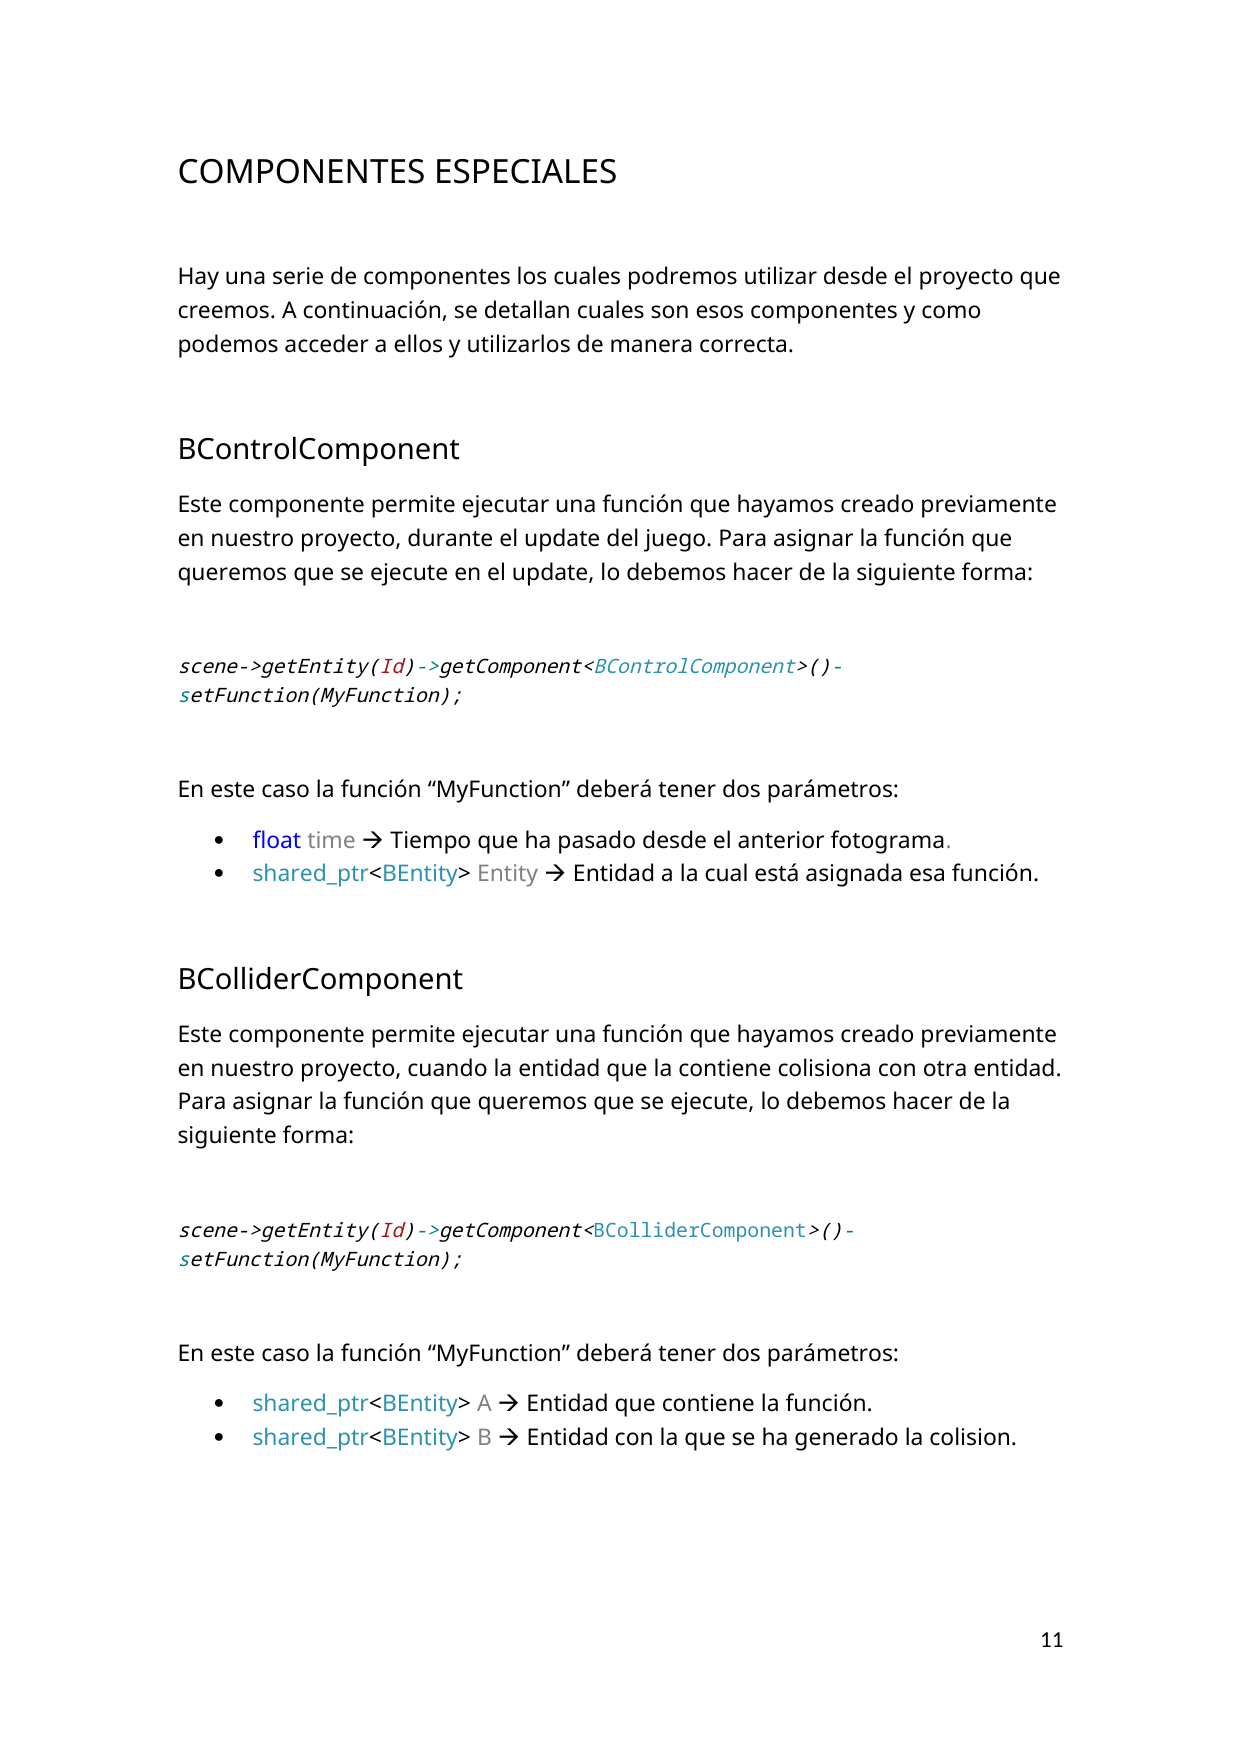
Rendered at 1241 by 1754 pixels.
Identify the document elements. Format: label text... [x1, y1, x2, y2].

subtitle BControlComponent [177, 428, 1063, 468]
text Este componente permite ejecutar una función que hayamos creado previamente en nuestro proyecto, durante el update del juego. Para asignar la función que queremos que se ejecute en el update, lo debemos hacer de la siguiente forma: [177, 488, 1063, 587]
list shared_ptr<BEntity> A Entidad que contiene la función. [215, 1387, 1063, 1418]
text scene->getEntity(Id)->getComponent<BColliderComponent>()-setFunction(MyFunction); [177, 1216, 1063, 1272]
subtitle COMPONENTES ESPECIALES [177, 148, 1063, 193]
text Este componente permite ejecutar una función que hayamos creado previamente en nuestro proyecto, cuando la entidad que la contiene colisiona con otra entidad. Para asignar la función que queremos que se ejecute, lo debemos hacer de la siguiente forma: [177, 1018, 1063, 1150]
text scene->getEntity(Id)->getComponent<BControlComponent>()-setFunction(MyFunction); [177, 653, 1063, 709]
text Hay una serie de componentes los cuales podremos utilizar desde el proyecto que creemos. A continuación, se detallan cuales son esos componentes y como podemos acceder a ellos y utilizarlos de manera correcta. [177, 260, 1063, 359]
text En este caso la función “MyFunction” deberá tener dos parámetros: [177, 1337, 1063, 1368]
text BColliderComponent [177, 958, 1063, 998]
list float time Tiempo que ha pasado desde el anterior fotograma. [215, 824, 1063, 855]
text En este caso la función “MyFunction” deberá tener dos parámetros: [177, 773, 1063, 804]
list shared_ptr<BEntity> Entity Entidad a la cual está asignada esa función. [215, 857, 1063, 889]
list shared_ptr<BEntity> B Entidad con la que se ha generado la colision. [215, 1421, 1063, 1452]
